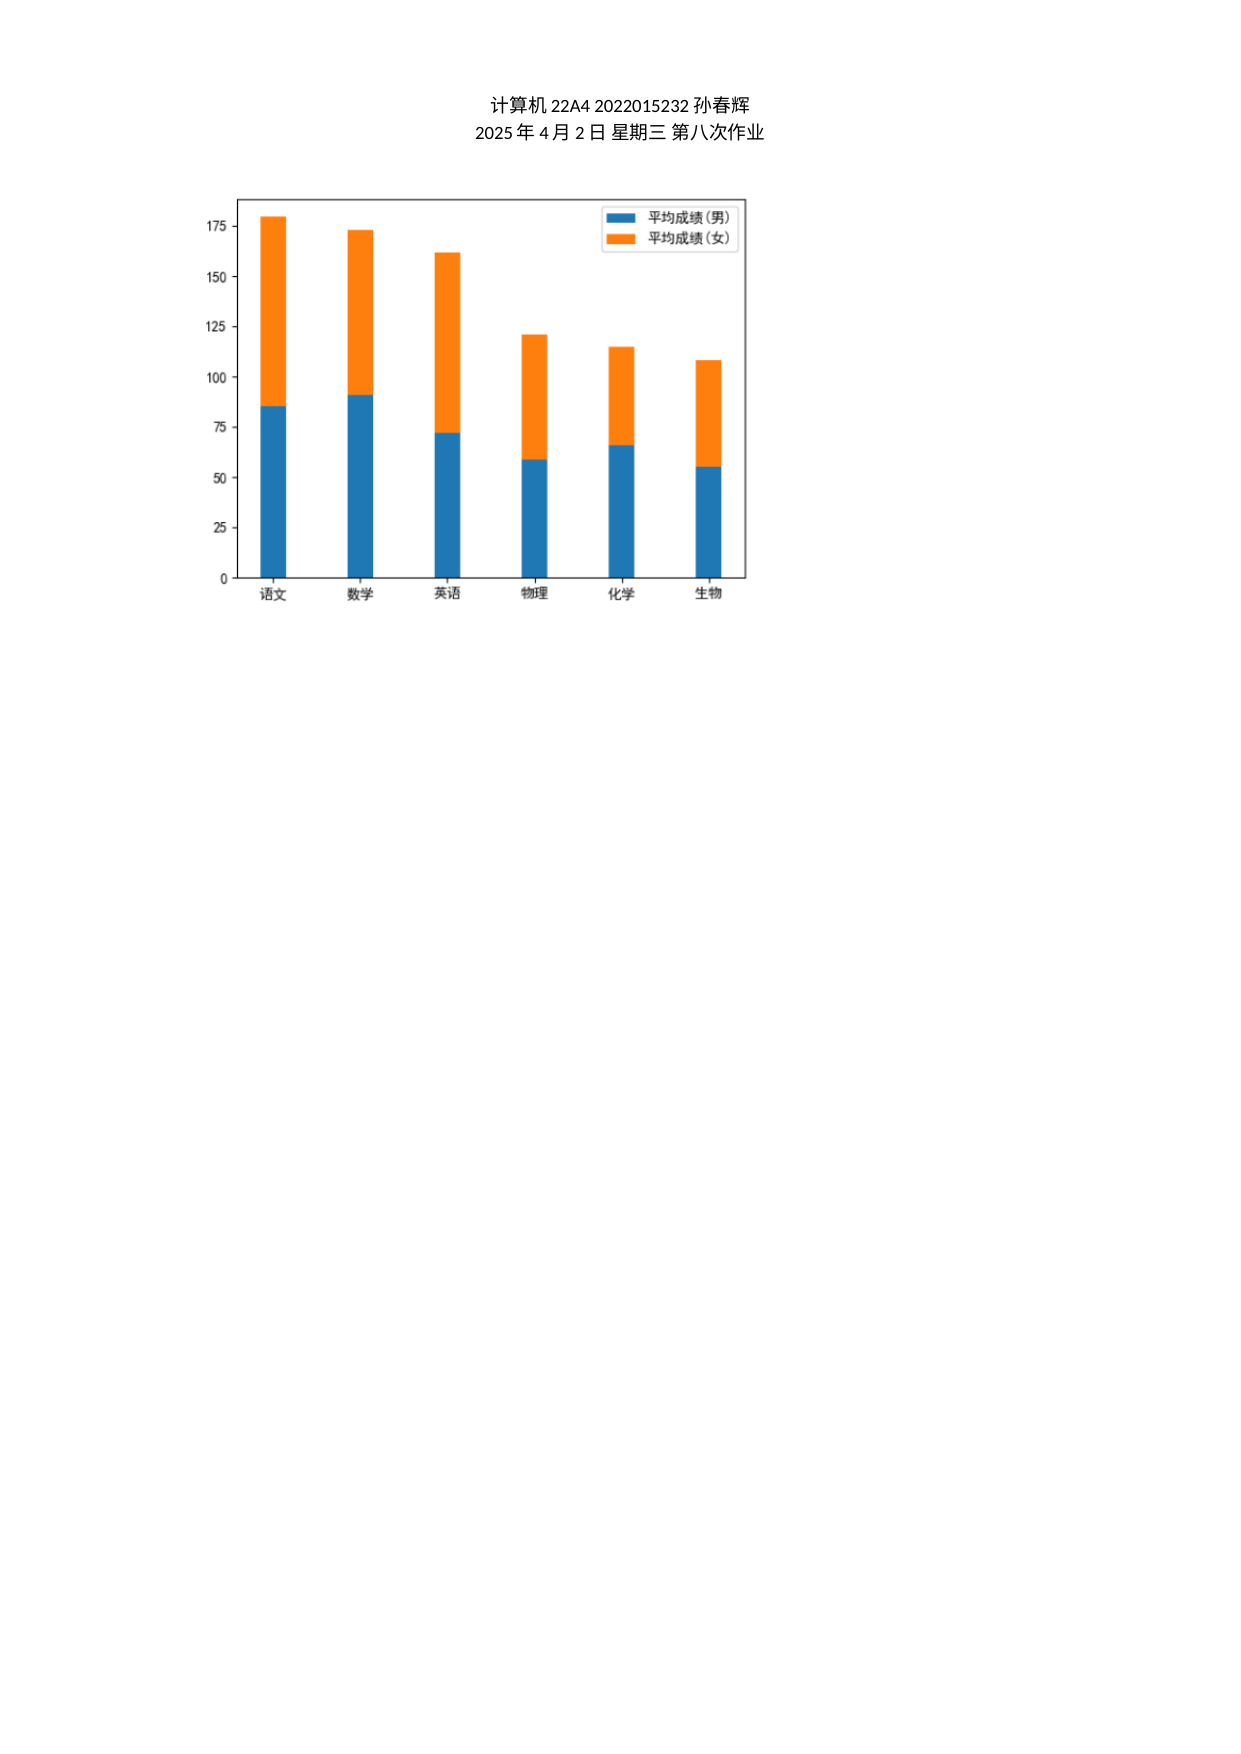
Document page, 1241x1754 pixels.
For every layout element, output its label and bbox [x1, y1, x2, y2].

picture [187, 162, 769, 618]
